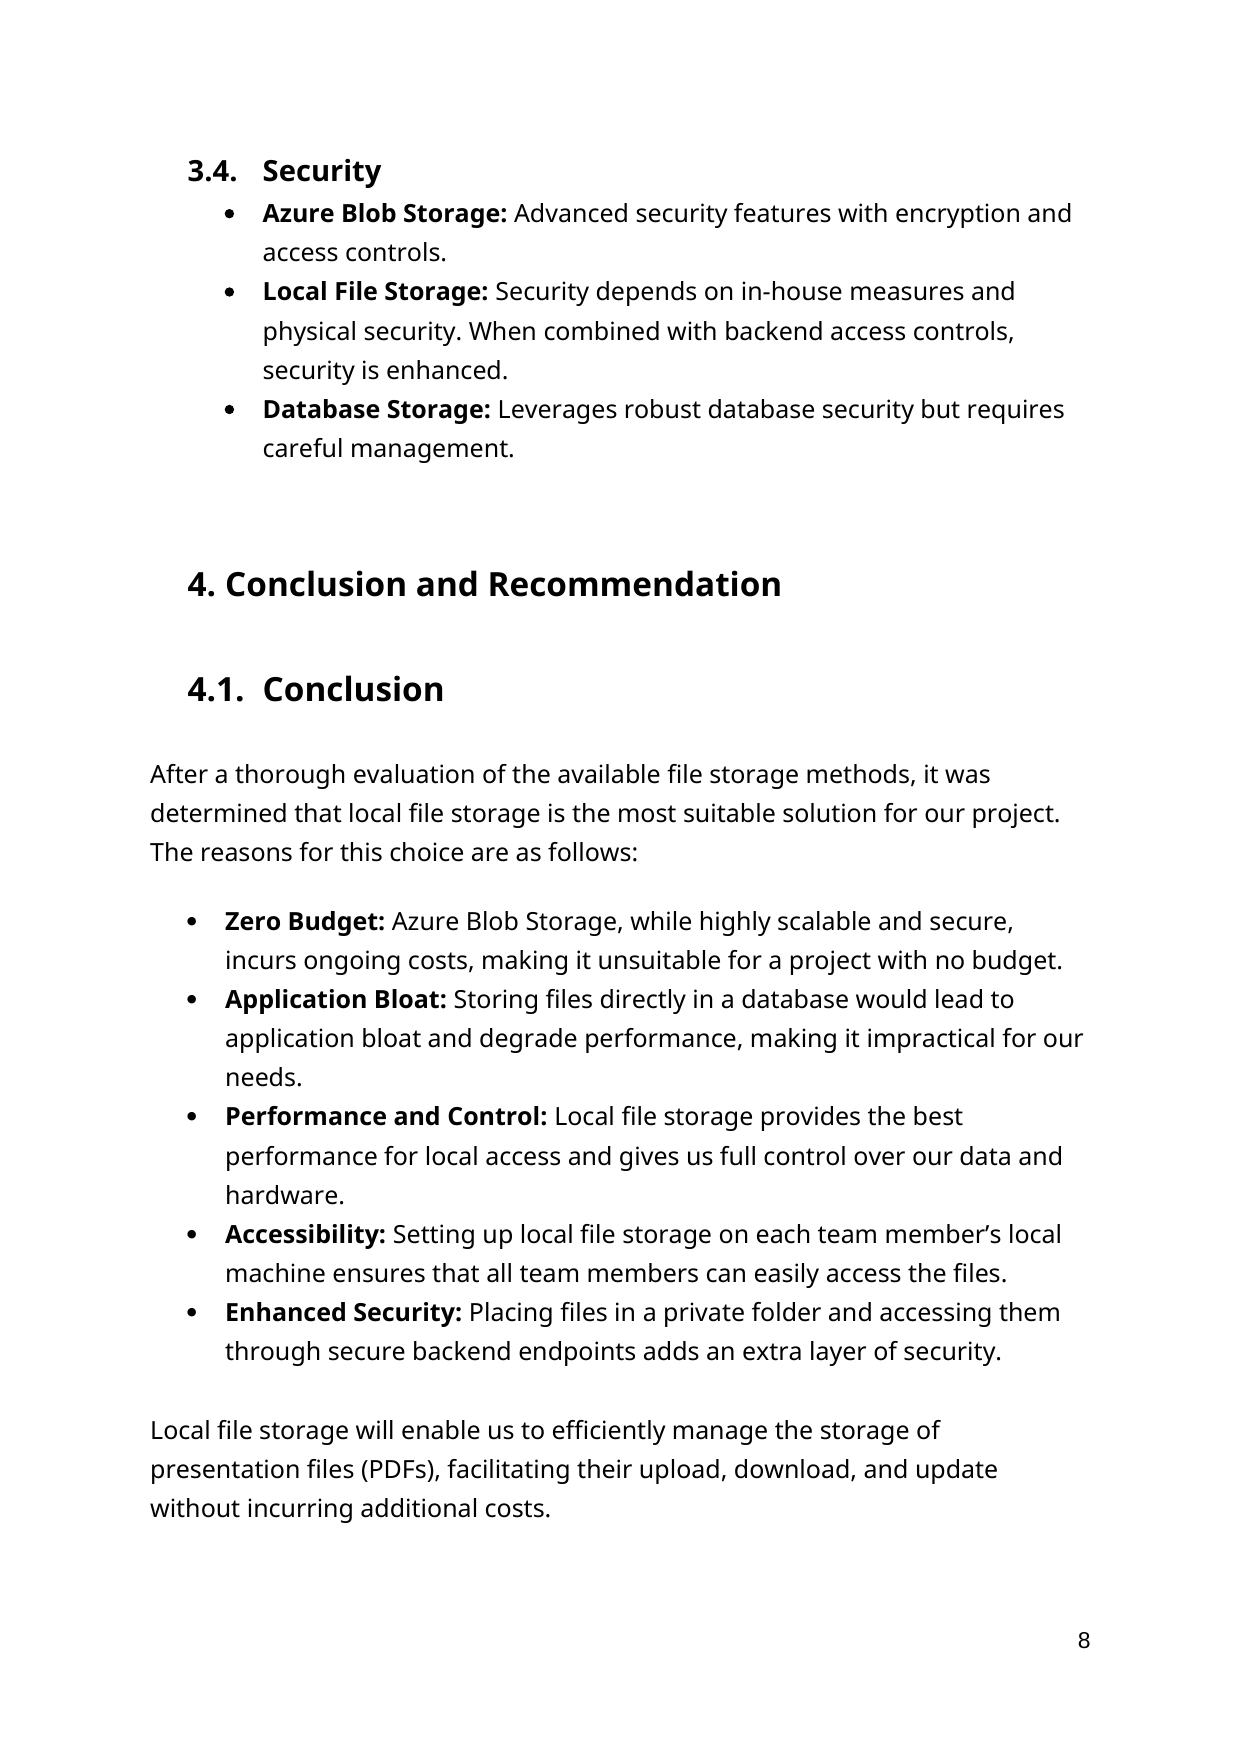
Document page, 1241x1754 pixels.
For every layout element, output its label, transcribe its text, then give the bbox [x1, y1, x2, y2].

list Performance and Control: Local file storage provides the best performance for local access and gives us full control over our data and hardware. [187, 1099, 1090, 1211]
text After a thorough evaluation of the available file storage methods, it was determined that local file storage is the most suitable solution for our project. The reasons for this choice are as follows: [150, 757, 1090, 899]
list Security [187, 150, 1090, 190]
list Conclusion and Recommendation [187, 561, 1090, 606]
list Azure Blob Storage: Advanced security features with encryption and access controls. [225, 196, 1090, 269]
list Conclusion [187, 665, 1090, 711]
list Local File Storage: Security depends on in-house measures and physical security. When combined with backend access controls, security is enhanced. [225, 274, 1090, 386]
list Accessibility: Setting up local file storage on each team member’s local machine ensures that all team members can easily access the files. [187, 1217, 1090, 1290]
list Zero Budget: Azure Blob Storage, while highly scalable and secure, incurs ongoing costs, making it unsuitable for a project with no budget. [187, 903, 1090, 976]
list Database Storage: Leverages robust database security but requires careful management. [225, 391, 1090, 465]
text Local file storage will enable us to efficiently manage the storage of presentation files (PDFs), facilitating their upload, download, and update without incurring additional costs. [150, 1412, 1090, 1525]
list Application Bloat: Storing files directly in a database would lead to application bloat and degrade performance, making it impractical for our needs. [187, 982, 1090, 1094]
list Enhanced Security: Placing files in a private folder and accessing them through secure backend endpoints adds an extra layer of security. [187, 1295, 1090, 1368]
